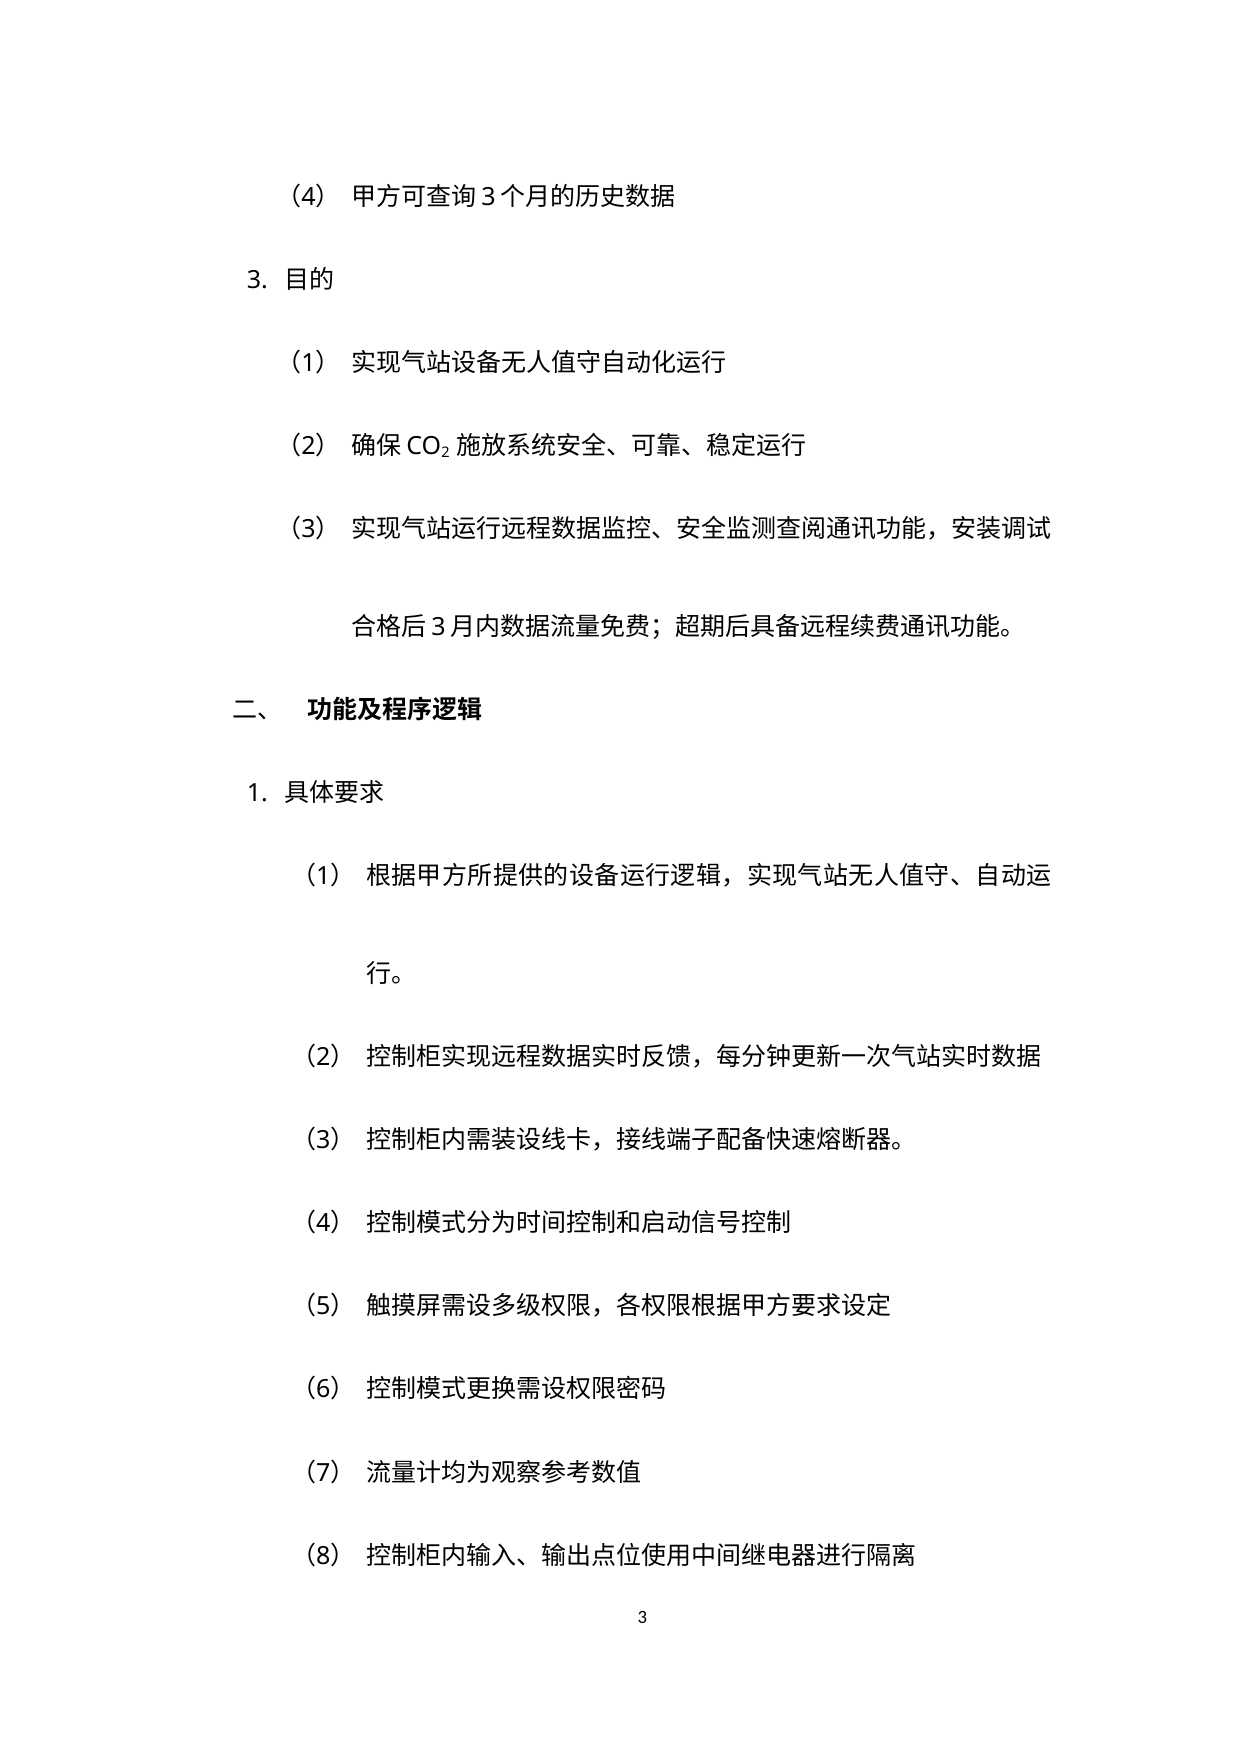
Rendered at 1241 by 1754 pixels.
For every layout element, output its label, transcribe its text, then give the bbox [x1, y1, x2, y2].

list 具体要求 [247, 758, 1053, 823]
list 实现气站设备无人值守自动化运行 [276, 328, 1053, 393]
list 根据甲方所提供的设备运行逻辑，实现气站无人值守、自动运行。 [291, 841, 1053, 1004]
list 功能及程序逻辑 [232, 675, 1053, 740]
list 控制模式分为时间控制和启动信号控制 [291, 1188, 1053, 1253]
list 控制柜内输入、输出点位使用中间继电器进行隔离 [291, 1521, 1053, 1586]
list 控制柜实现远程数据实时反馈，每分钟更新一次气站实时数据 [291, 1022, 1053, 1087]
list 流量计均为观察参考数值 [291, 1438, 1053, 1503]
list 控制柜内需装设线卡，接线端子配备快速熔断器。 [291, 1105, 1053, 1170]
list 甲方可查询3个月的历史数据 [276, 162, 1053, 227]
list 实现气站运行远程数据监控、安全监测查阅通讯功能，安装调试合格后3月内数据流量免费；超期后具备远程续费通讯功能。 [276, 494, 1053, 657]
list 控制模式更换需设权限密码 [291, 1354, 1053, 1419]
list 触摸屏需设多级权限，各权限根据甲方要求设定 [291, 1271, 1053, 1336]
list 目的 [247, 245, 1053, 310]
list 确保CO2 施放系统安全、可靠、稳定运行 [276, 411, 1053, 476]
